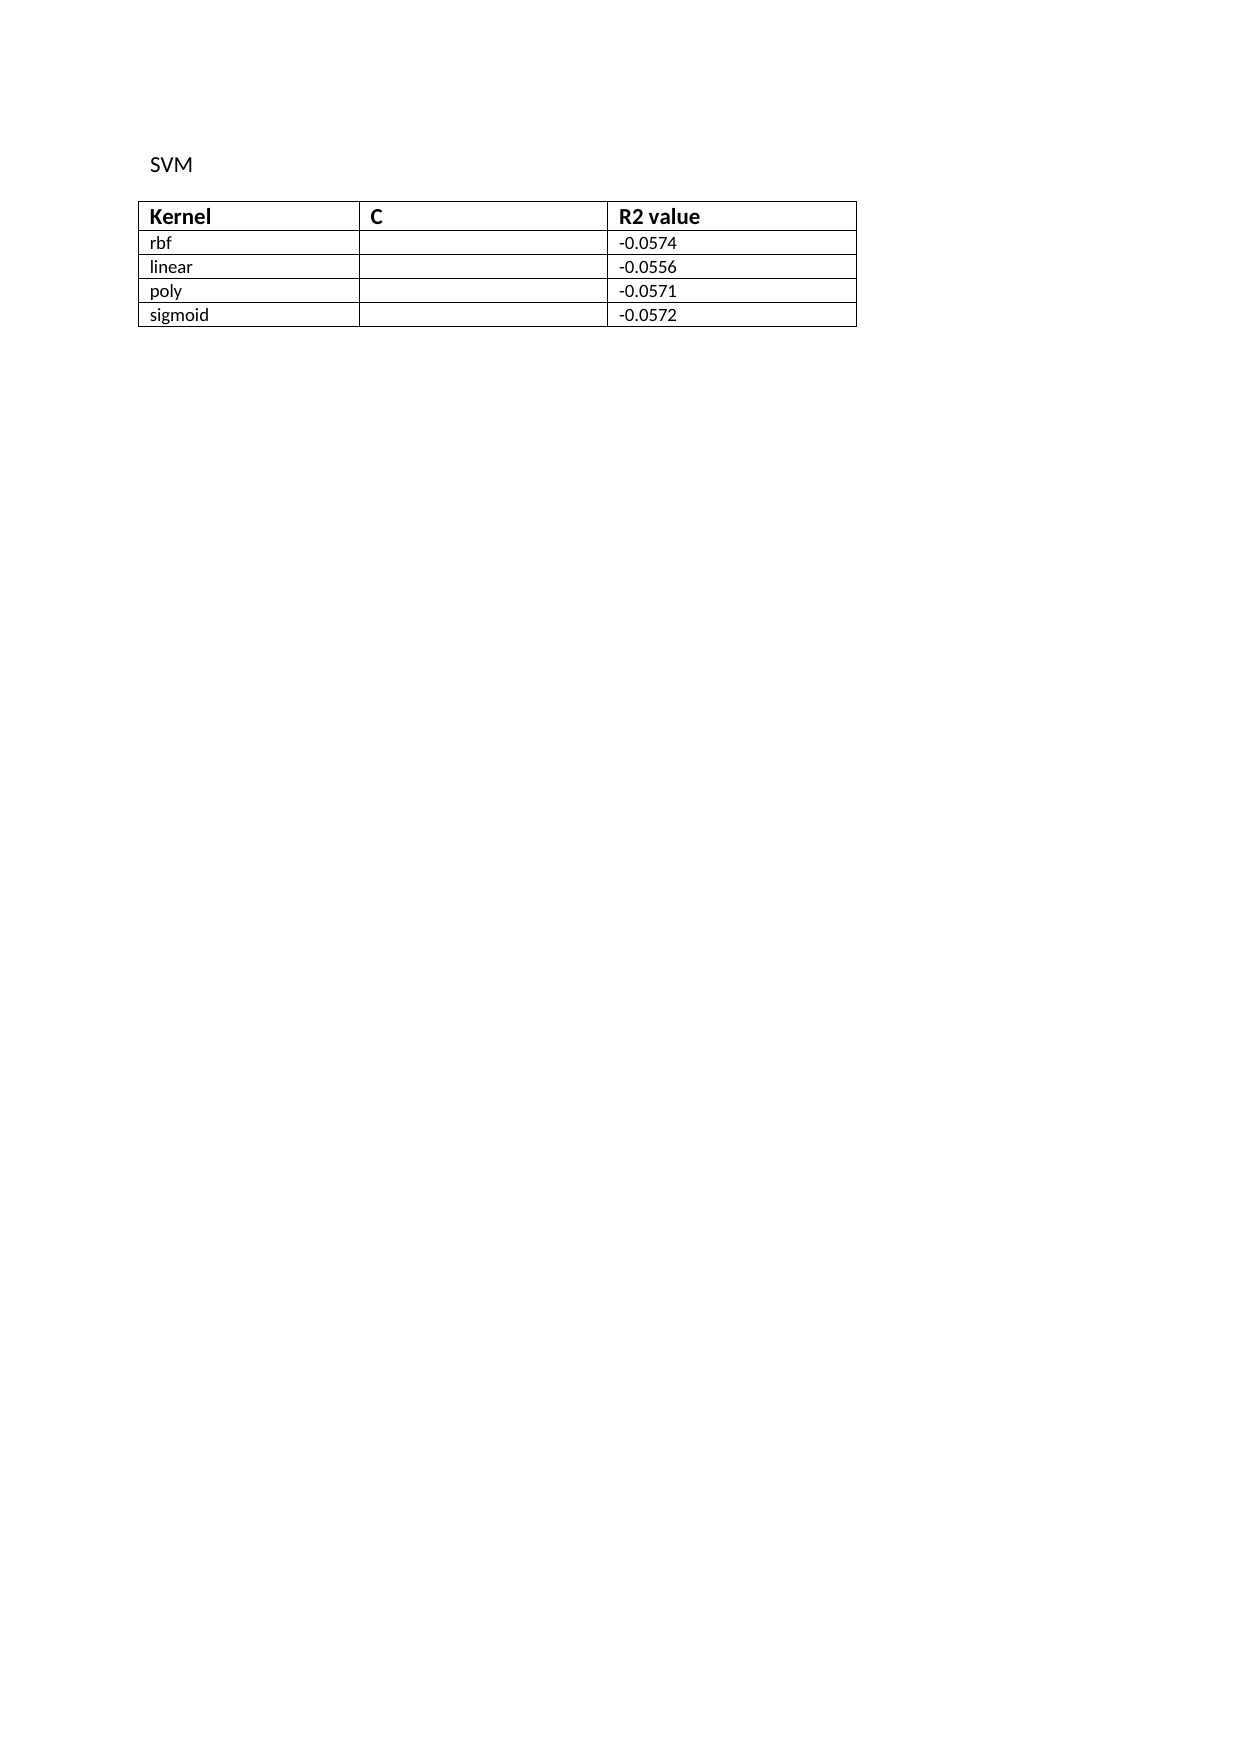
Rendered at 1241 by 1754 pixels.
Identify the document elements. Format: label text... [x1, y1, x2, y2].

table_cell [360, 231, 370, 254]
table_cell linear [139, 255, 359, 278]
text SVM [150, 150, 1090, 178]
table_cell [360, 279, 370, 302]
table_cell [596, 231, 607, 254]
table_cell [596, 303, 607, 326]
table_cell [596, 255, 607, 278]
table_header R2 value [608, 202, 856, 230]
table_cell sigmoid [139, 303, 359, 326]
table_cell poly [139, 279, 359, 302]
table_header C [360, 202, 607, 230]
table_header Kernel [139, 202, 359, 230]
table_cell [360, 303, 370, 326]
table_cell rbf [139, 231, 359, 254]
table_cell [360, 255, 370, 278]
table_cell [596, 279, 607, 302]
